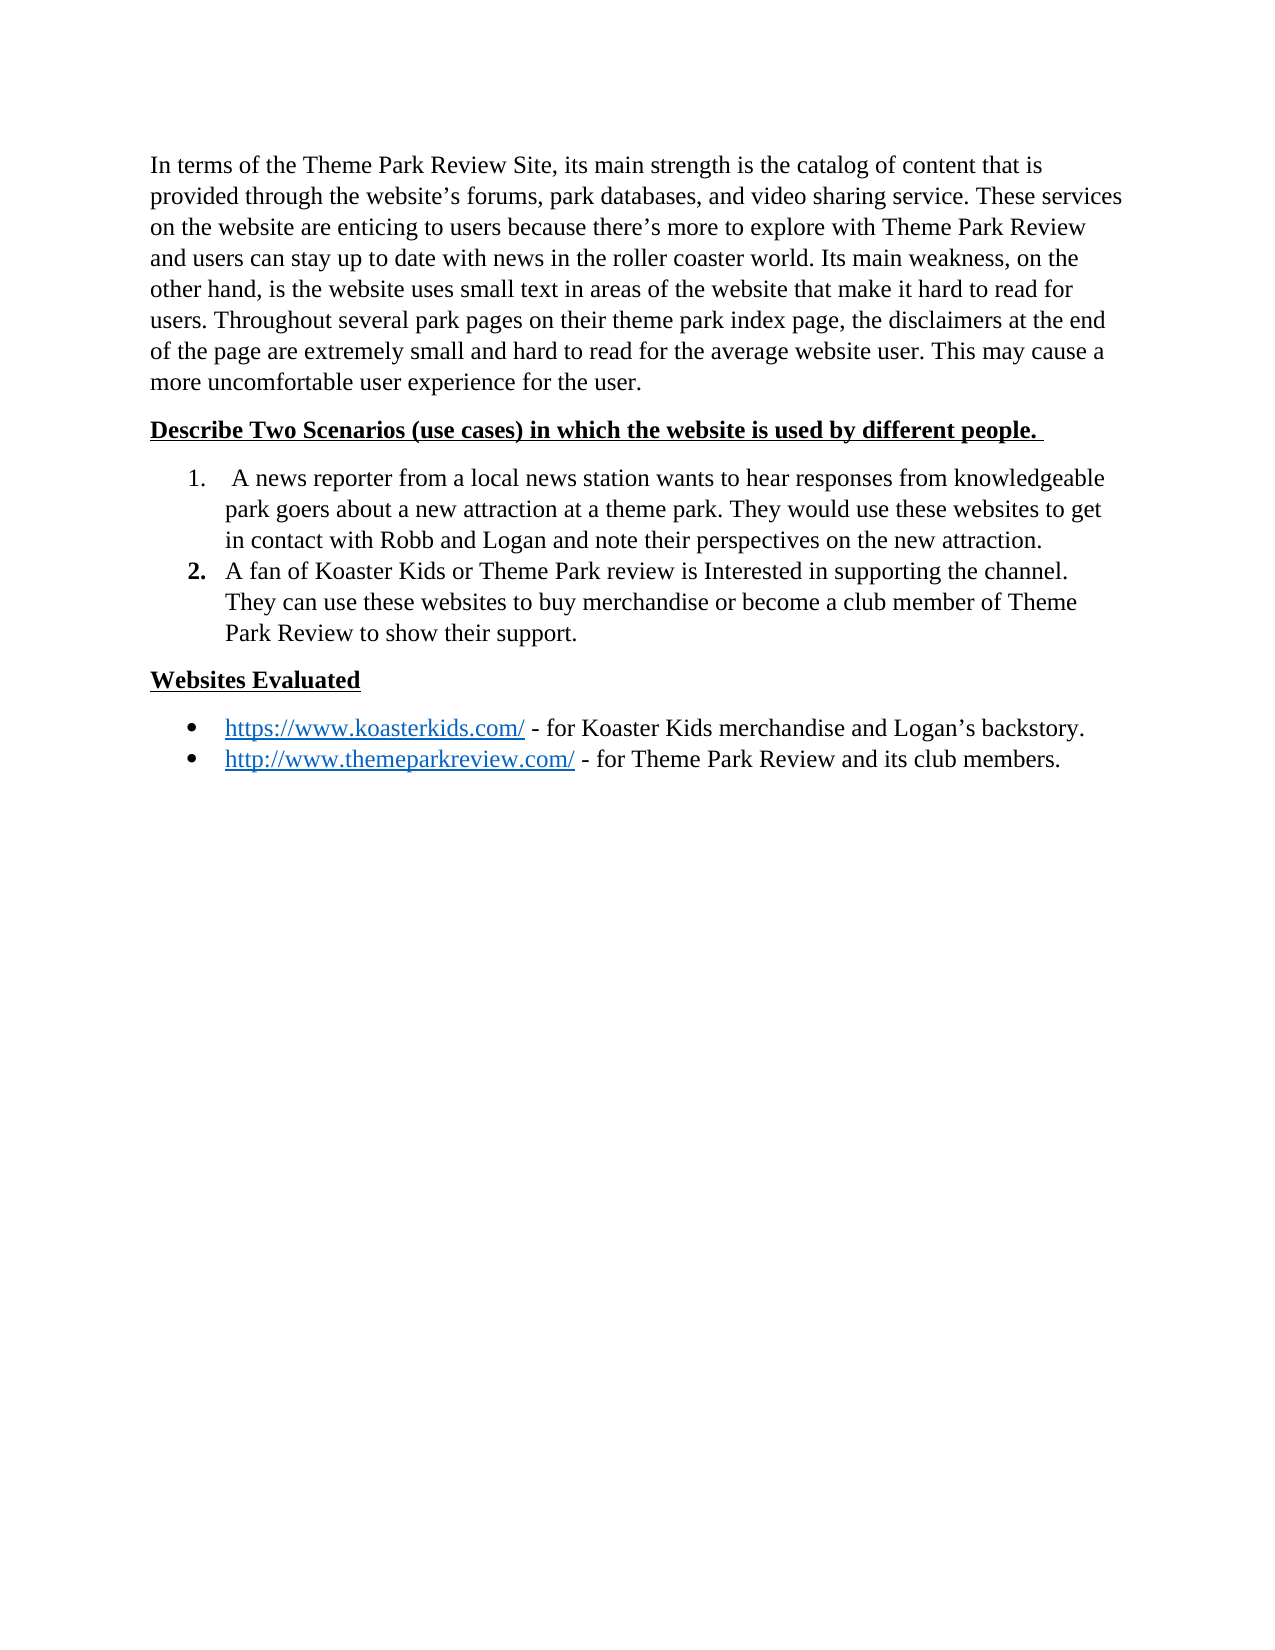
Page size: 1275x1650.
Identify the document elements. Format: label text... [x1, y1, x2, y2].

text Websites Evaluated [150, 666, 1125, 694]
text In terms of the Theme Park Review Site, its main strength is the catalog of content that is provided through the website’s forums, park databases, and video sharing service. These services on the website are enticing to users because there’s more to explore with Theme Park Review and users can stay up to date with news in the roller coaster world. Its main weakness, on the other hand, is the website uses small text in areas of the website that make it hard to read for users. Throughout several park pages on their theme park index page, the disclaimers at the end of the page are extremely small and hard to read for the average website user. This may cause a more uncomfortable user experience for the user. [150, 150, 1125, 396]
list A fan of Koaster Kids or Theme Park review is Interested in supporting the channel. They can use these websites to buy merchandise or become a club member of Theme Park Review to show their support. [187, 556, 1125, 647]
list http://www.themeparkreview.com/ - for Theme Park Review and its club members. [187, 744, 1125, 773]
list https://www.koasterkids.com/ - for Koaster Kids merchandise and Logan’s backstory. [187, 713, 1125, 742]
text Describe Two Scenarios (use cases) in which the website is used by different people. [150, 415, 1125, 444]
list A news reporter from a local news station wants to hear responses from knowledgeable park goers about a new attraction at a theme park. They would use these websites to get in contact with Robb and Logan and note their perspectives on the new attraction. [187, 463, 1125, 553]
